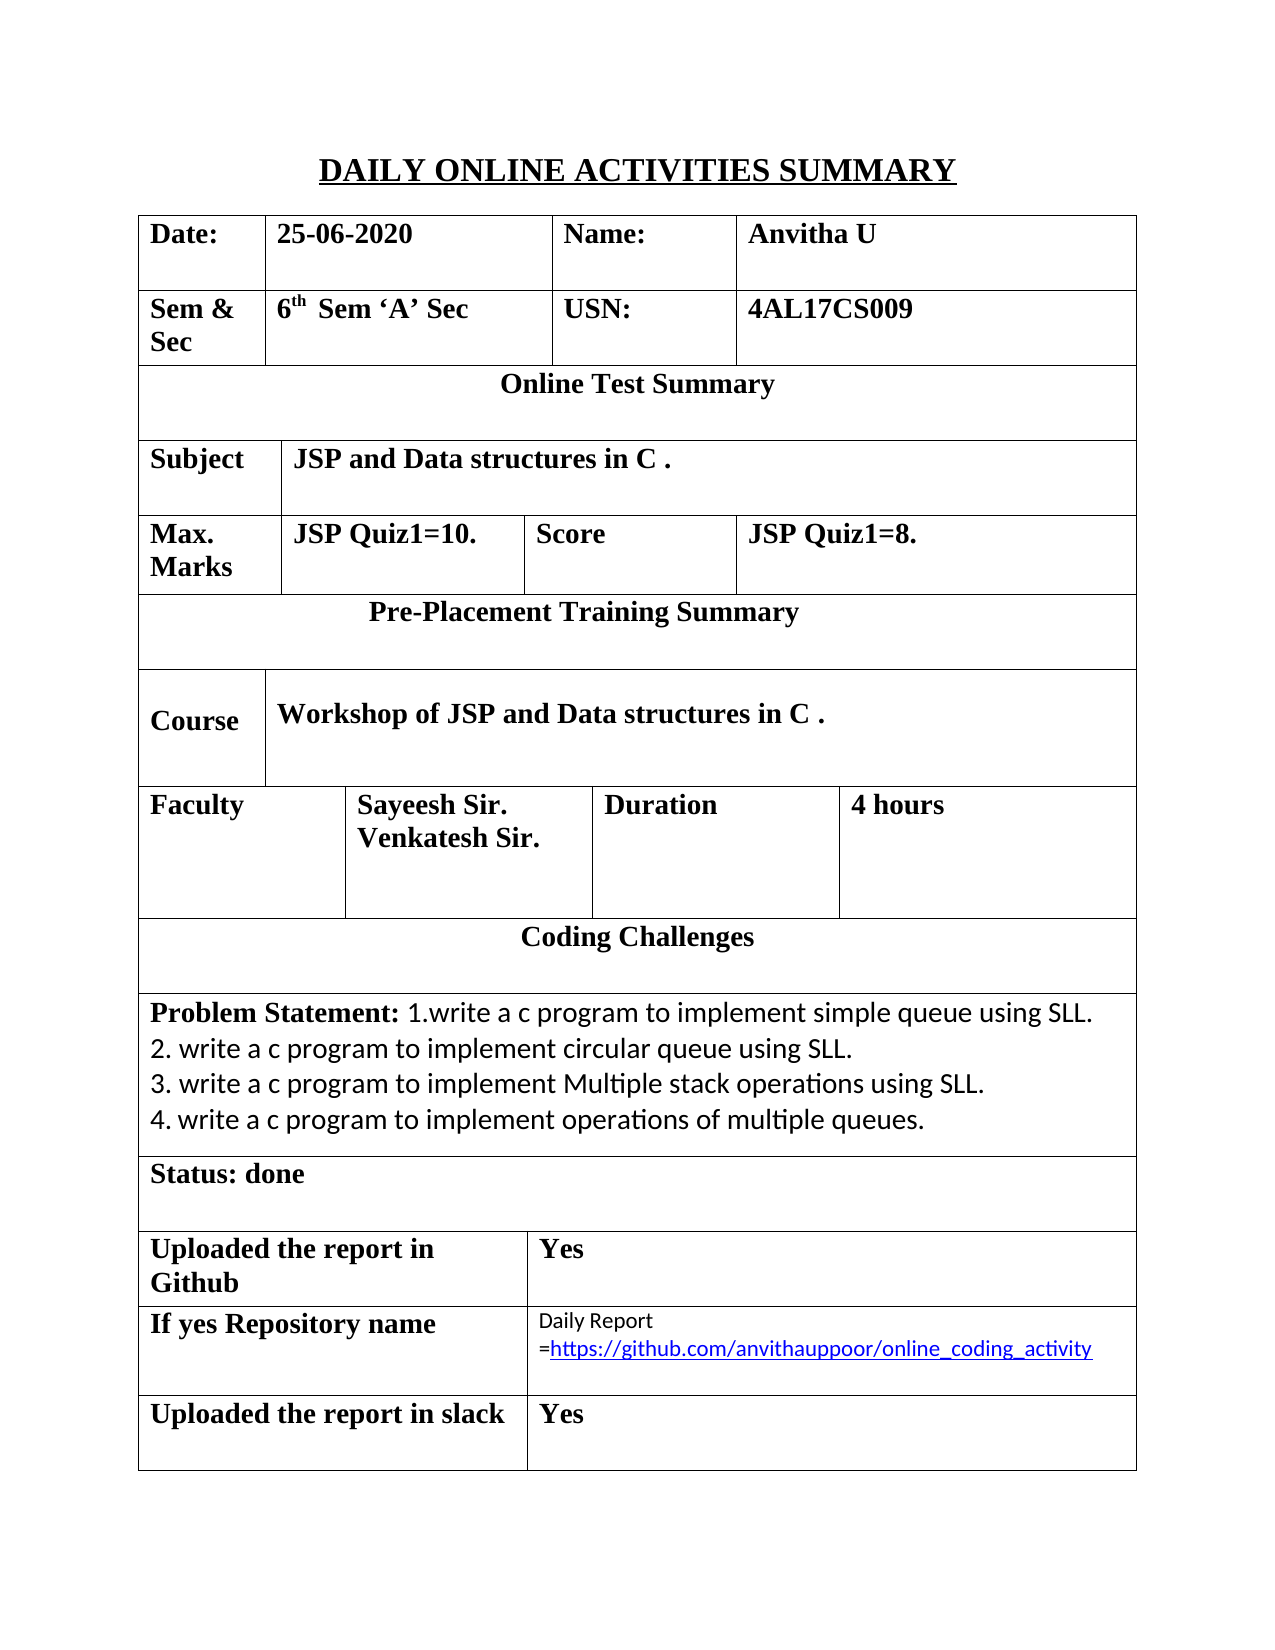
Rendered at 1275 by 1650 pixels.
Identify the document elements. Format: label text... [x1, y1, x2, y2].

table_cell JSP Quiz1=8. [737, 516, 1136, 593]
table_cell Duration [593, 787, 839, 918]
table_cell Yes [528, 1396, 1136, 1470]
table_header Name: [553, 216, 736, 290]
table_cell Uploaded the report in Github [139, 1232, 527, 1306]
table_cell 6th Sem ‘A’ Sec [266, 291, 552, 365]
table_cell 4AL17CS009 [737, 291, 1136, 365]
table_header 25-06-2020 [266, 216, 552, 290]
table_cell Status: done [139, 1157, 1136, 1231]
table_header Date: [139, 216, 265, 290]
table_cell Sayeesh Sir. Venkatesh Sir. [346, 787, 592, 918]
table_cell JSP Quiz1=10. [282, 516, 524, 593]
table_cell Course [139, 670, 265, 786]
text DAILY ONLINE ACTIVITIES SUMMARY [150, 150, 1125, 188]
table_cell Uploaded the report in slack [139, 1396, 527, 1470]
table_cell Subject [139, 441, 281, 515]
table_cell Faculty [139, 787, 345, 918]
table_cell Max. Marks [139, 516, 281, 593]
table_cell Yes [528, 1232, 1136, 1306]
table_cell Sem & Sec [139, 291, 265, 365]
table_cell Score [525, 516, 736, 593]
table_cell If yes Repository name [139, 1307, 527, 1395]
table_cell Coding Challenges [139, 919, 1136, 993]
table_cell Problem Statement: 1.write a c program to implement simple queue using SLL. 2. write a c program to implement circular queue using SLL. 3. write a c program to implement Multiple stack operations using SLL. 4. write a c program to implement operations of multiple queues. [139, 994, 1136, 1156]
table_cell Workshop of JSP and Data structures in C . [266, 670, 1136, 786]
table_cell Daily Report =https://github.com/anvithauppoor/online_coding_activity [528, 1307, 1136, 1395]
table_cell 4 hours [840, 787, 1136, 918]
table_cell USN: [553, 291, 736, 365]
table_cell Pre-Placement Training Summary [139, 595, 1136, 668]
table_header Anvitha U [737, 216, 1136, 290]
table_cell JSP and Data structures in C . [282, 441, 1136, 515]
table_cell Online Test Summary [139, 366, 1136, 440]
